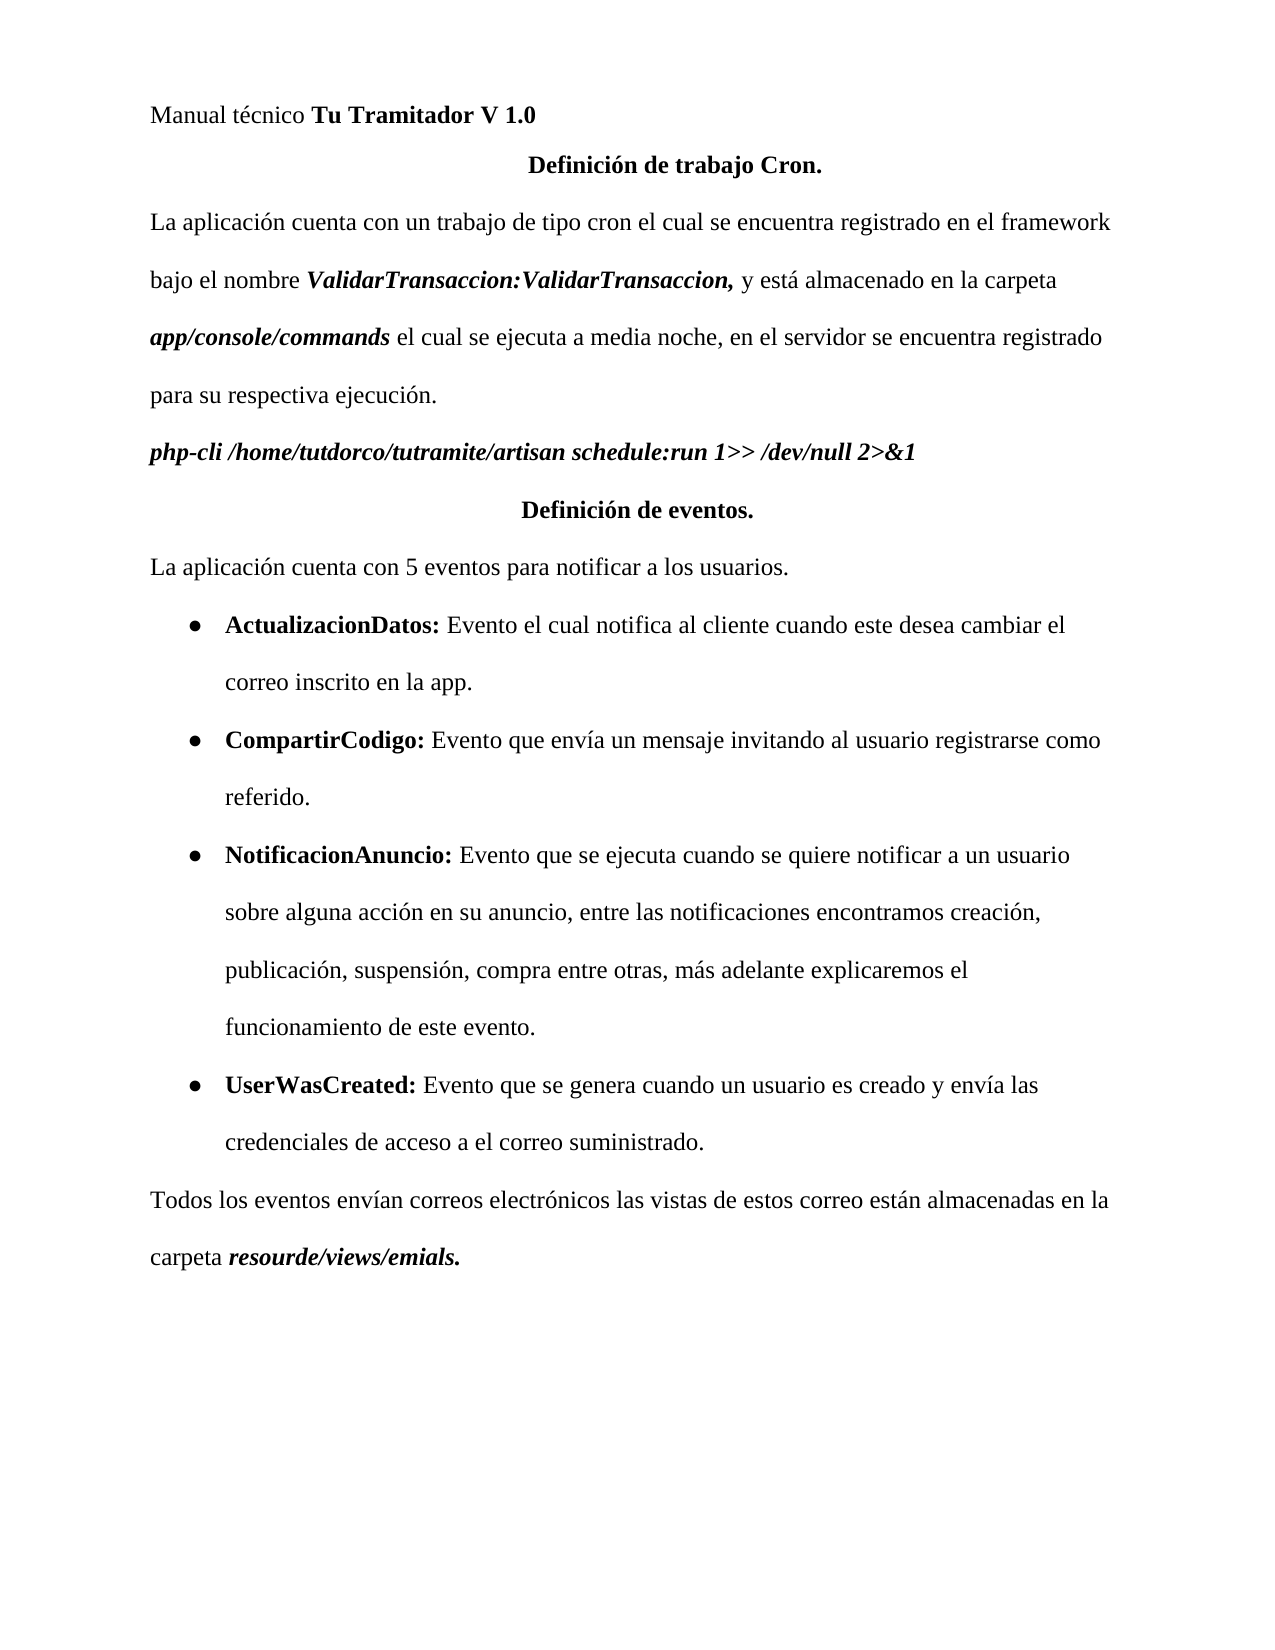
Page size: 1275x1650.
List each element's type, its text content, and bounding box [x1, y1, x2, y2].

list NotificacionAnuncio: Evento que se ejecuta cuando se quiere notificar a un usuario sobre alguna acción en su anuncio, entre las notificaciones encontramos creación, publicación, suspensión, compra entre otras, más adelante explicaremos el funcionamiento de este evento. [187, 840, 1125, 1041]
text Todos los eventos envían correos electrónicos las vistas de estos correo están almacenadas en la carpeta resourde/views/emials. [150, 1185, 1125, 1271]
list CompartirCodigo: Evento que envía un mensaje invitando al usuario registrarse como referido. [187, 725, 1125, 811]
text La aplicación cuenta con 5 eventos para notificar a los usuarios. [150, 552, 1125, 581]
list UserWasCreated: Evento que se genera cuando un usuario es creado y envía las credenciales de acceso a el correo suministrado. [187, 1070, 1125, 1156]
subtitle Definición de trabajo Cron. [225, 150, 1125, 179]
subtitle Definición de eventos. [150, 495, 1125, 524]
text php-cli /home/tutdorco/tutramite/artisan schedule:run 1>> /dev/null 2>&1 [150, 437, 1125, 466]
text La aplicación cuenta con un trabajo de tipo cron el cual se encuentra registrado en el framework bajo el nombre ValidarTransaccion:ValidarTransaccion, y está almacenado en la carpeta app/console/commands el cual se ejecuta a media noche, en el servidor se encuentra registrado para su respectiva ejecución. [150, 207, 1125, 409]
list ActualizacionDatos: Evento el cual notifica al cliente cuando este desea cambiar el correo inscrito en la app. [187, 610, 1125, 696]
